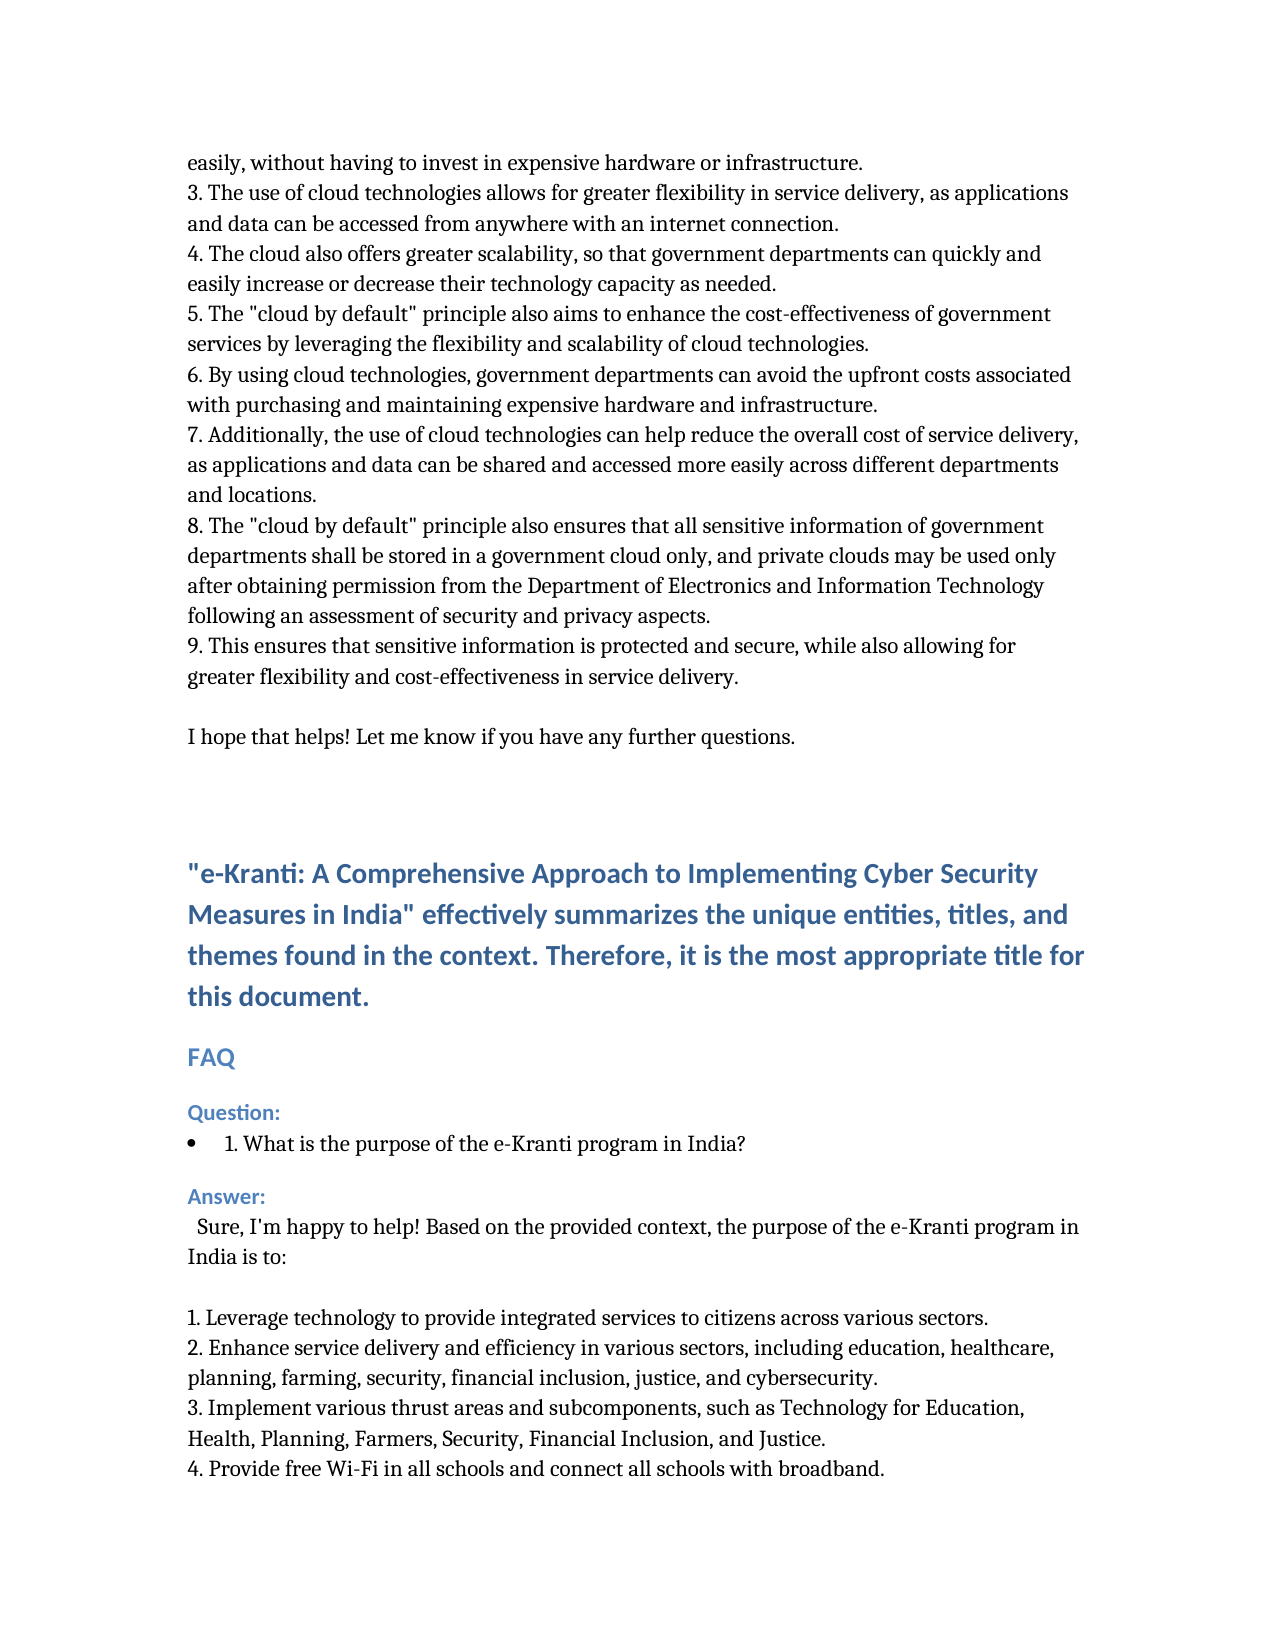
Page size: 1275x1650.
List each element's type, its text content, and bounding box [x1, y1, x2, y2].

subtitle Answer: [187, 1182, 1087, 1210]
list 1. What is the purpose of the e-Kranti program in India? [187, 1131, 1087, 1157]
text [187, 1214, 1087, 1482]
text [187, 150, 1087, 750]
subtitle "e-Kranti: A Comprehensive Approach to Implementing Cyber Security Measures in India" effectively summarizes the unique entities, titles, and themes found in the context. Therefore, it is the most appropriate title for this document. [187, 855, 1087, 1014]
subtitle FAQ [187, 1040, 1087, 1073]
subtitle Question: [187, 1098, 1087, 1127]
